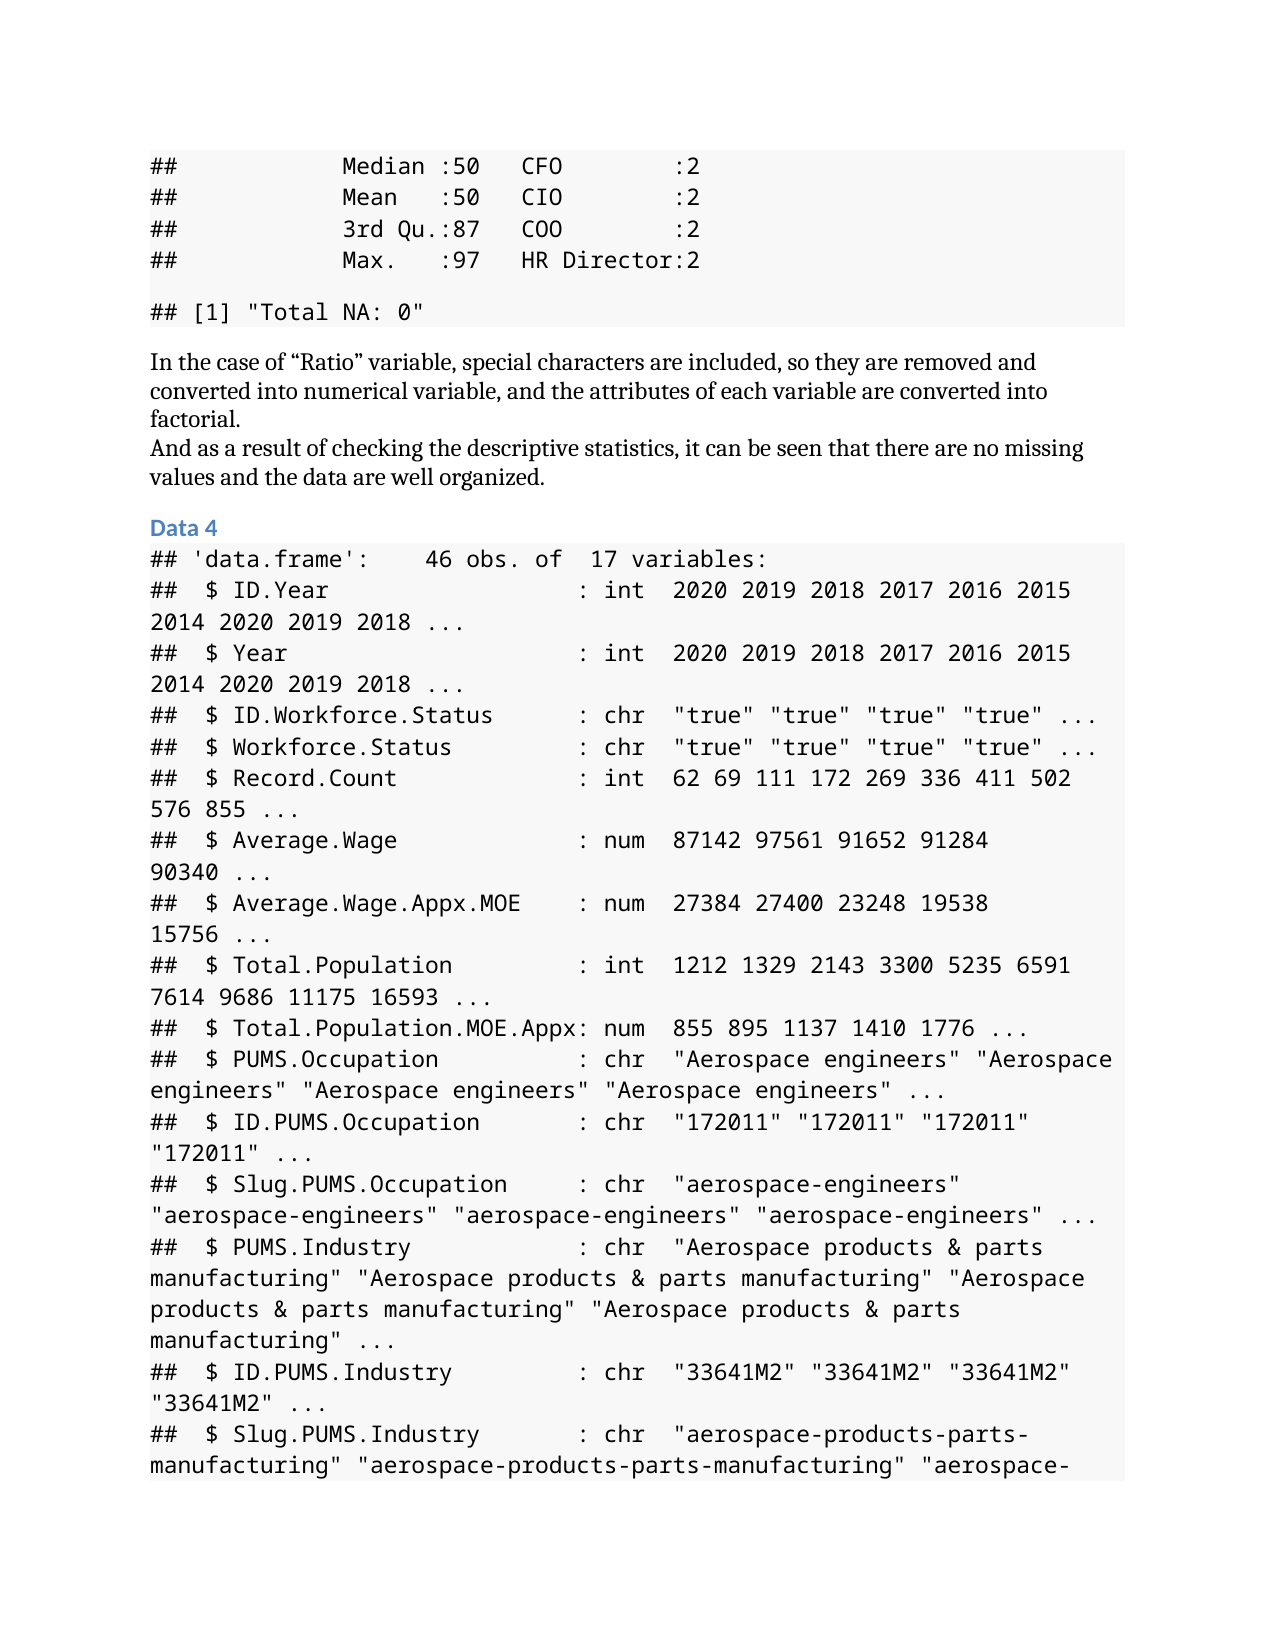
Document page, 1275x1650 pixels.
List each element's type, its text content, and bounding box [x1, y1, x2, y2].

subtitle Data 4 [150, 512, 1125, 543]
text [150, 150, 1125, 275]
text In the case of “Ratio” variable, special characters are included, so they are removed and converted into numerical variable, and the attributes of each variable are converted into factorial. And as a result of checking the descriptive statistics, it can be seen that there are no missing values and the data are well organized. [150, 348, 1125, 492]
text ## [1] "Total NA: 0" [150, 296, 1125, 327]
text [150, 543, 1125, 1481]
